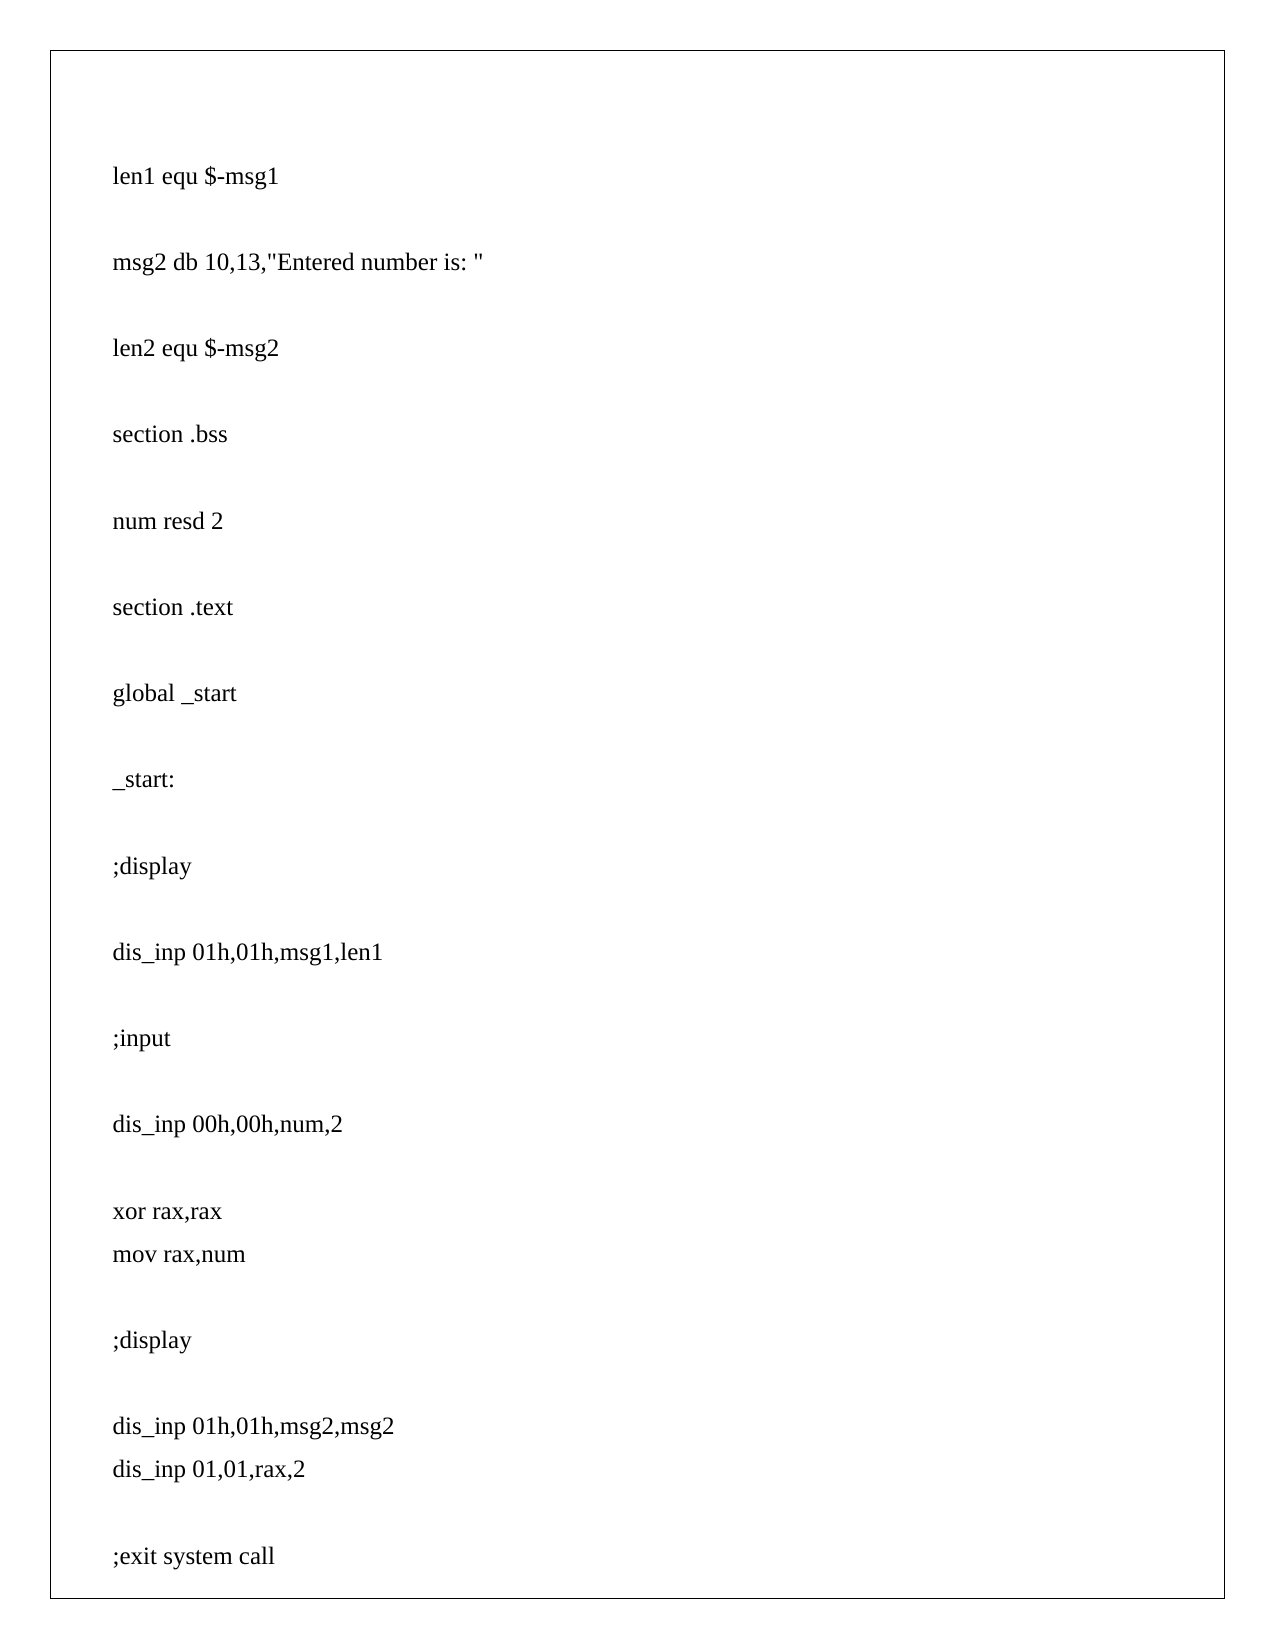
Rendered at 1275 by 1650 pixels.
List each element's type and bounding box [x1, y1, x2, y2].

text [112, 118, 1159, 1569]
